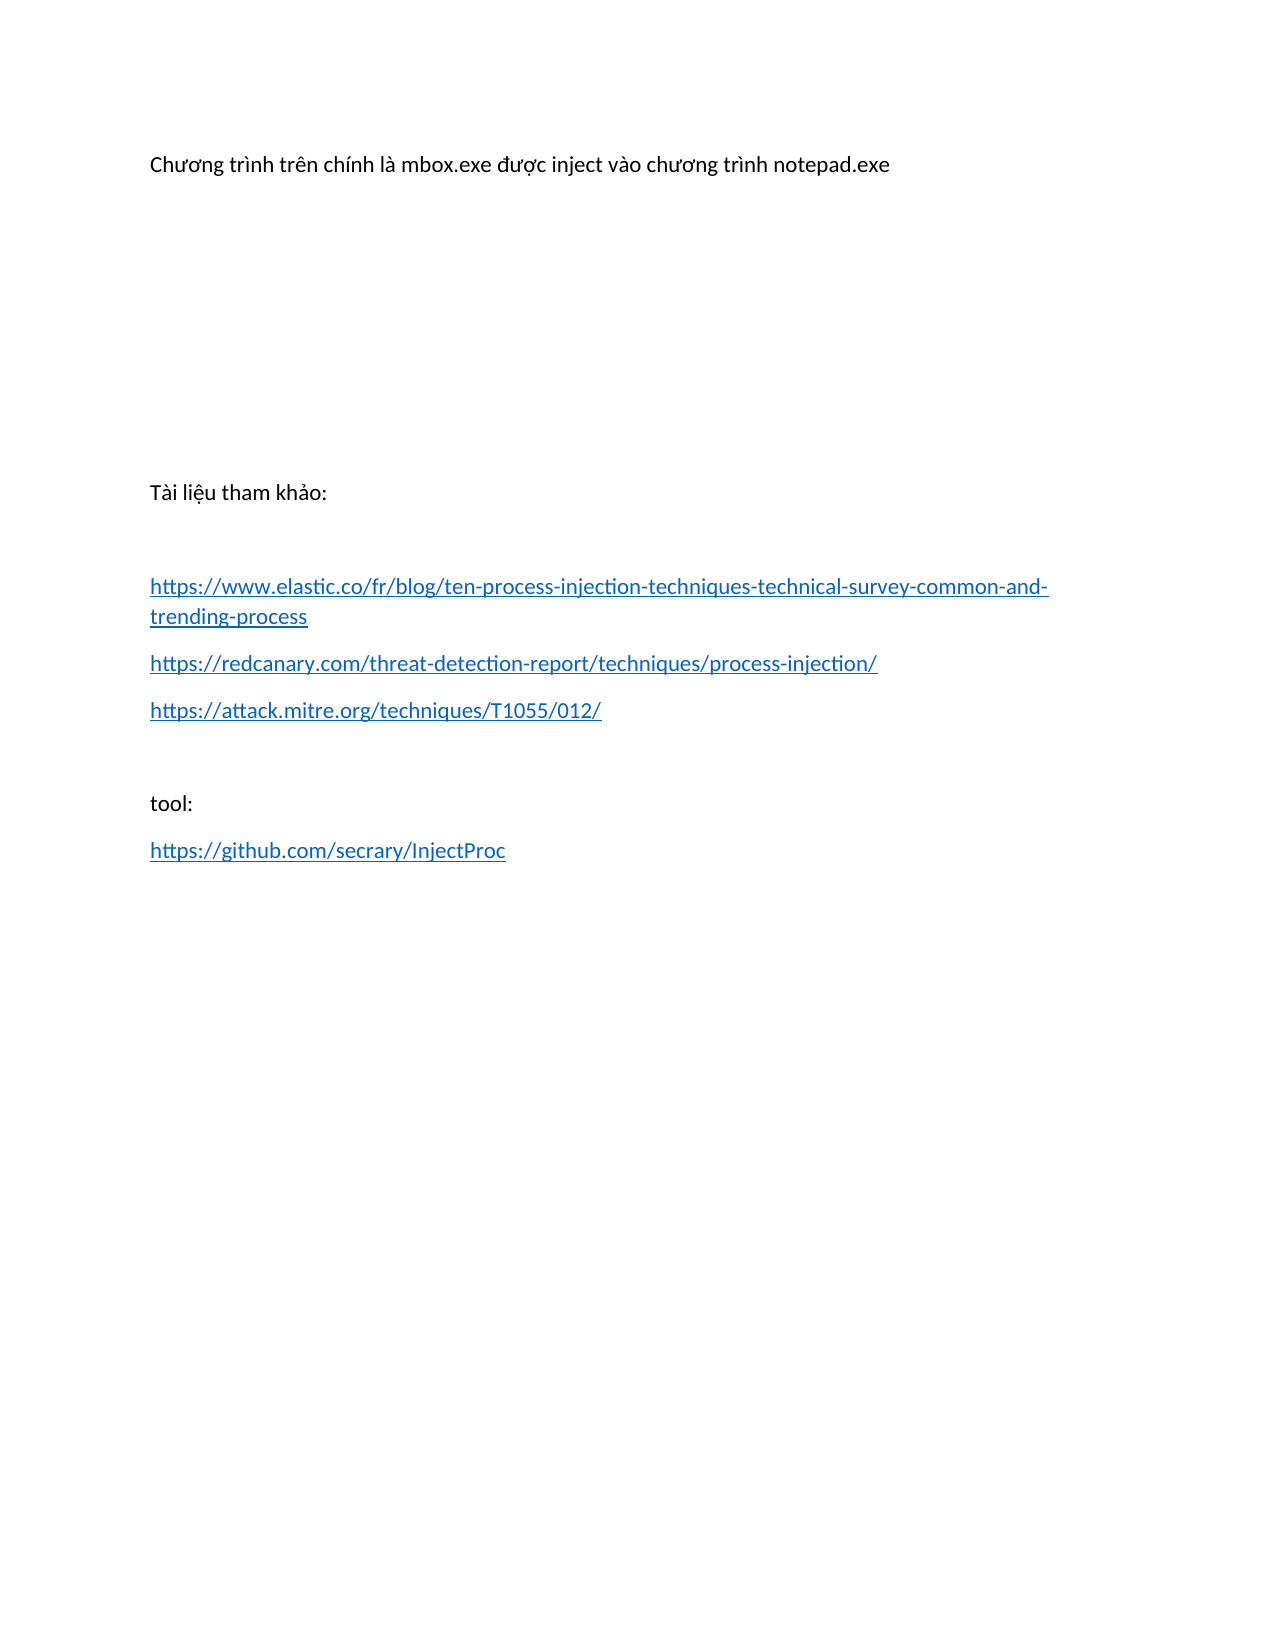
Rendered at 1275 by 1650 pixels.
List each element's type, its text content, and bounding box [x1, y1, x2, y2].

text https://redcanary.com/threat-detection-report/techniques/process-injection/ [150, 649, 1125, 677]
text tool: [150, 789, 1125, 818]
text Tài liệu tham khảo: [150, 478, 1125, 506]
text https://www.elastic.co/fr/blog/ten-process-injection-techniques-technical-survey-common-and-trending-process [150, 572, 1125, 630]
text https://github.com/secrary/InjectProc [150, 836, 1125, 864]
text https://attack.mitre.org/techniques/T1055/012/ [150, 696, 1125, 724]
text Chương trình trên chính là mbox.exe được inject vào chương trình notepad.exe [150, 150, 1125, 178]
